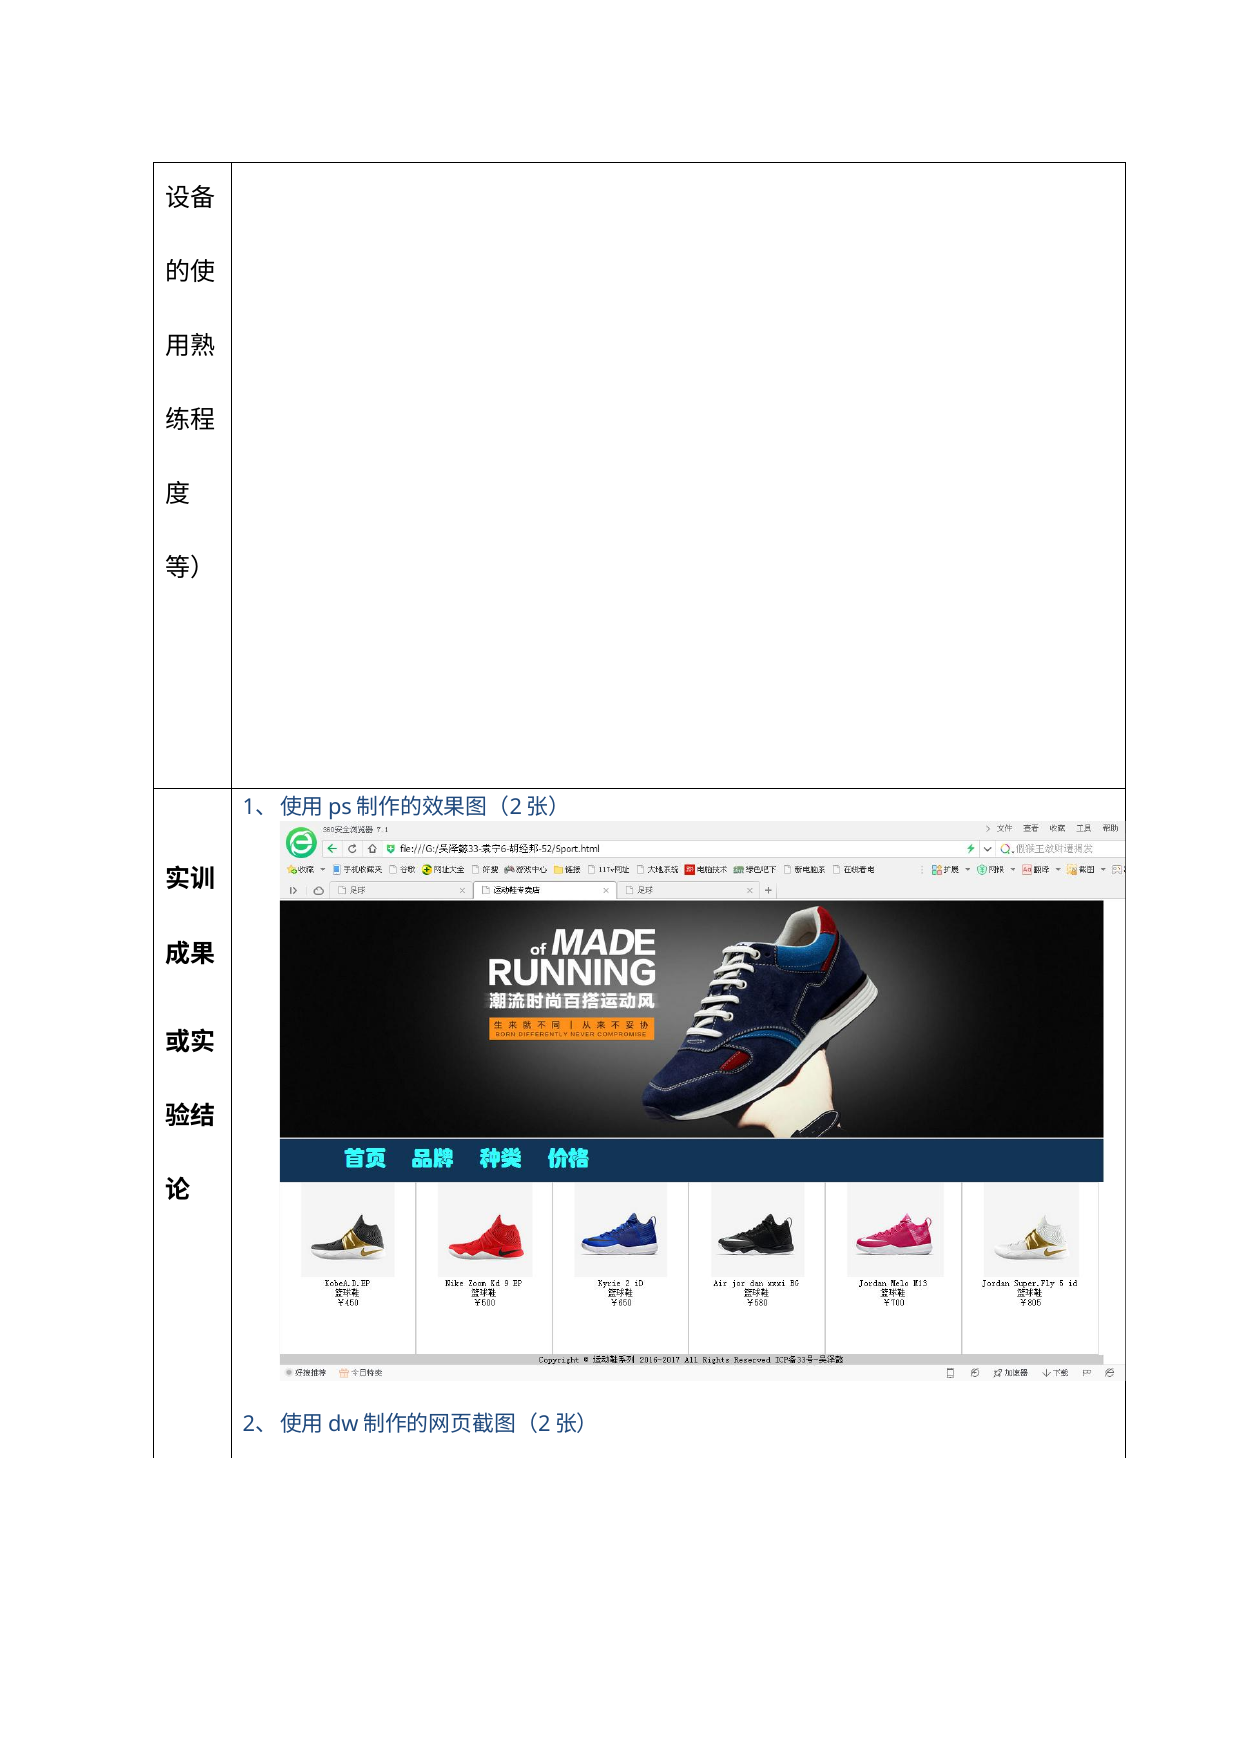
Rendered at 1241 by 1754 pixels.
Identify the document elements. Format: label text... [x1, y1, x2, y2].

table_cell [232, 163, 1125, 788]
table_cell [154, 163, 231, 788]
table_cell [232, 789, 1125, 1457]
picture [279, 821, 1126, 1381]
table_cell 实训成果 或实验结论 [154, 789, 231, 1457]
